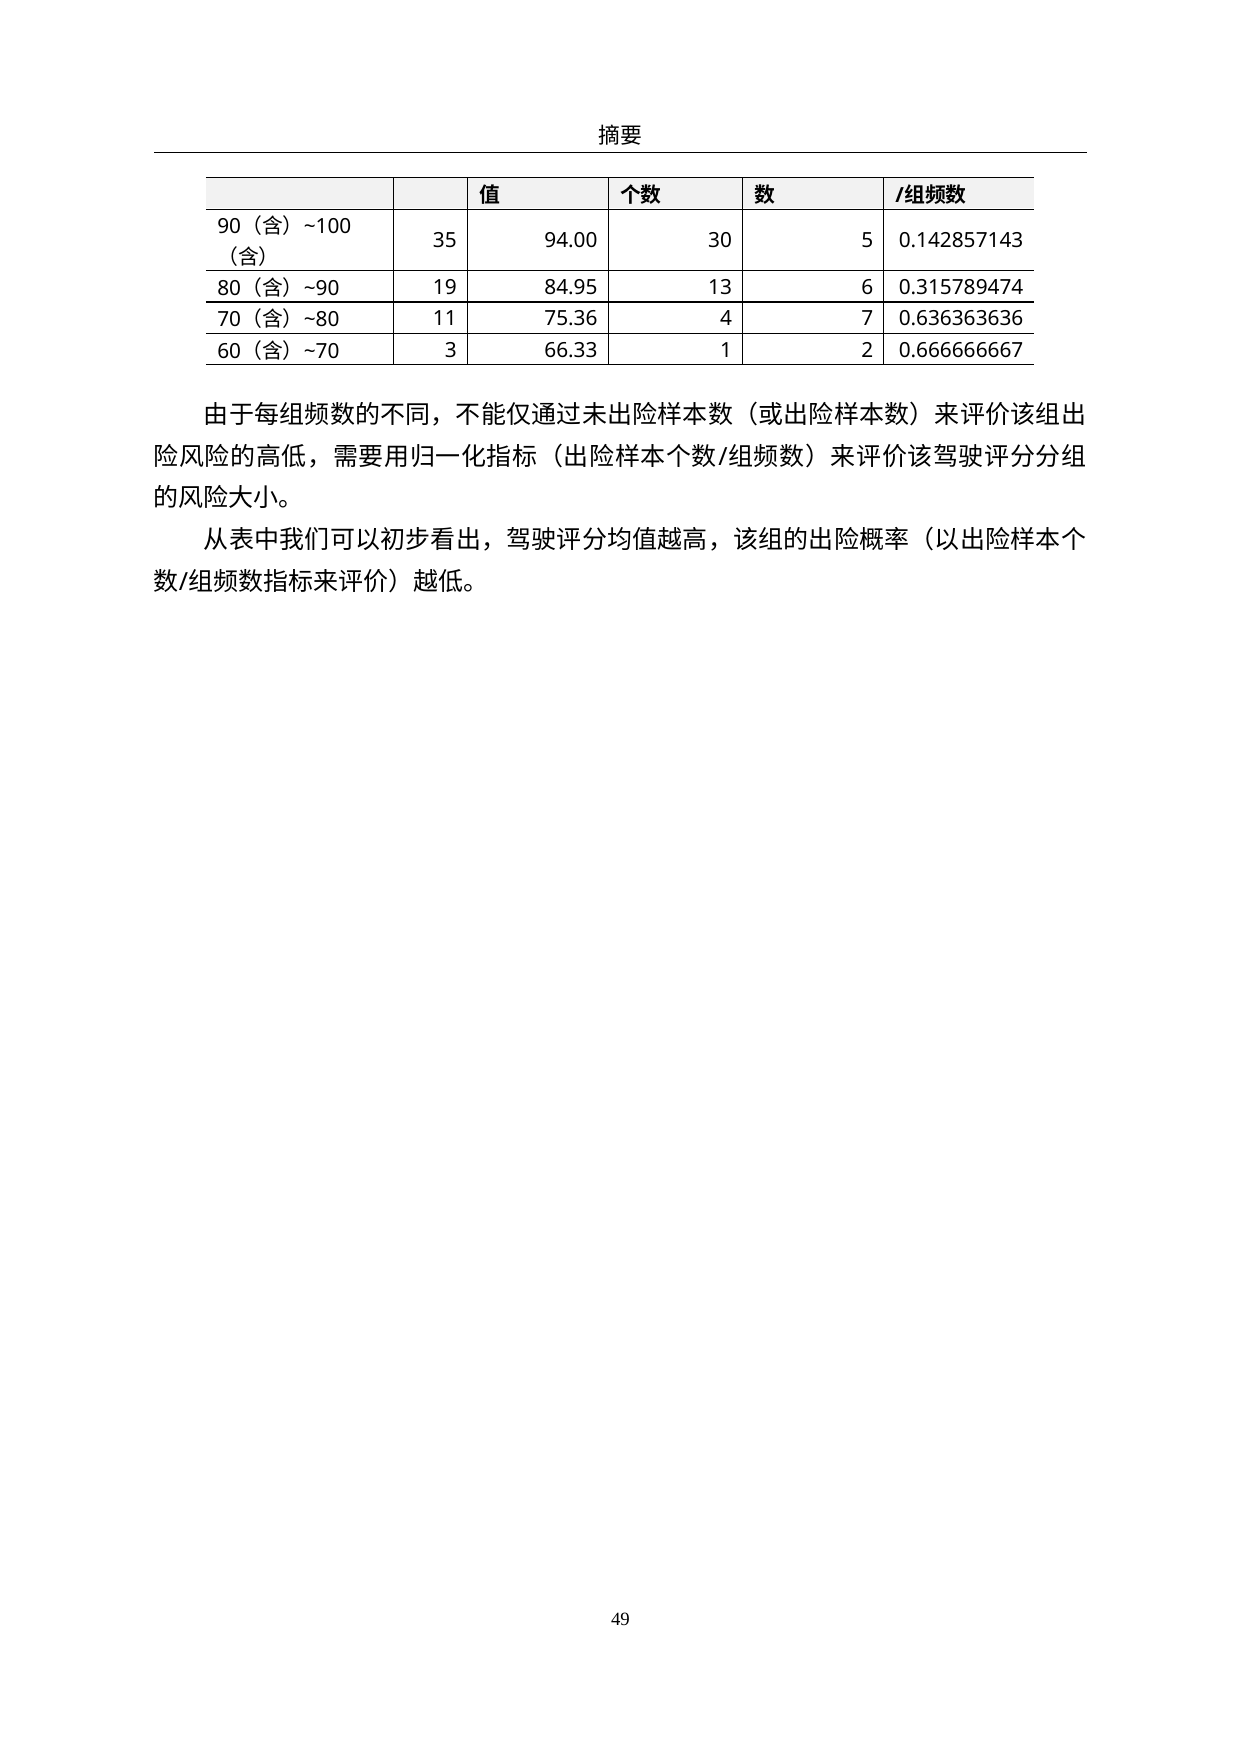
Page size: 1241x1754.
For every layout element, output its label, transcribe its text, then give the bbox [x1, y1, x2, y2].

table_cell 1 [609, 334, 742, 364]
table_header 驾驶评分分组 [206, 178, 393, 208]
table_cell 2 [743, 334, 883, 364]
table_cell 5 [743, 210, 883, 270]
table_cell 13 [609, 271, 742, 301]
table_cell 70（含）~80 [206, 303, 393, 333]
table_cell 0.315789474 [884, 271, 1034, 301]
table_cell 30 [609, 210, 742, 270]
table_cell 75.36 [468, 303, 608, 333]
table_cell 11 [394, 303, 467, 333]
table_header 出险样本个数 [743, 178, 883, 208]
table_header 出险样本个数/组频数 [884, 178, 1034, 208]
table_cell 60（含）~70 [206, 334, 393, 364]
table_cell 4 [609, 303, 742, 333]
table_cell 90（含）~100（含） [206, 210, 393, 270]
table_cell 84.95 [468, 271, 608, 301]
table_header 驾驶评分均值 [468, 178, 608, 208]
table_header 未出险样本个数 [609, 178, 742, 208]
table_cell 0.666666667 [884, 334, 1034, 364]
table_cell 19 [394, 271, 467, 301]
table_cell 0.636363636 [884, 303, 1034, 333]
table_cell 7 [743, 303, 883, 333]
text 从表中我们可以初步看出，驾驶评分均值越高，该组的出险概率（以出险样本个数/组频数指标来评价）越低。 [153, 515, 1087, 598]
table_cell 3 [394, 334, 467, 364]
text 由于每组频数的不同，不能仅通过未出险样本数（或出险样本数）来评价该组出险风险的高低，需要用归一化指标（出险样本个数/组频数）来评价该驾驶评分分组的风险大小。 [153, 390, 1087, 515]
table_cell 80（含）~90 [206, 271, 393, 301]
table_cell 35 [394, 210, 467, 270]
table_cell 0.142857143 [884, 210, 1034, 270]
table_header 频数 [394, 178, 467, 208]
table_cell 94.00 [468, 210, 608, 270]
table_cell 66.33 [468, 334, 608, 364]
table_cell 6 [743, 271, 883, 301]
